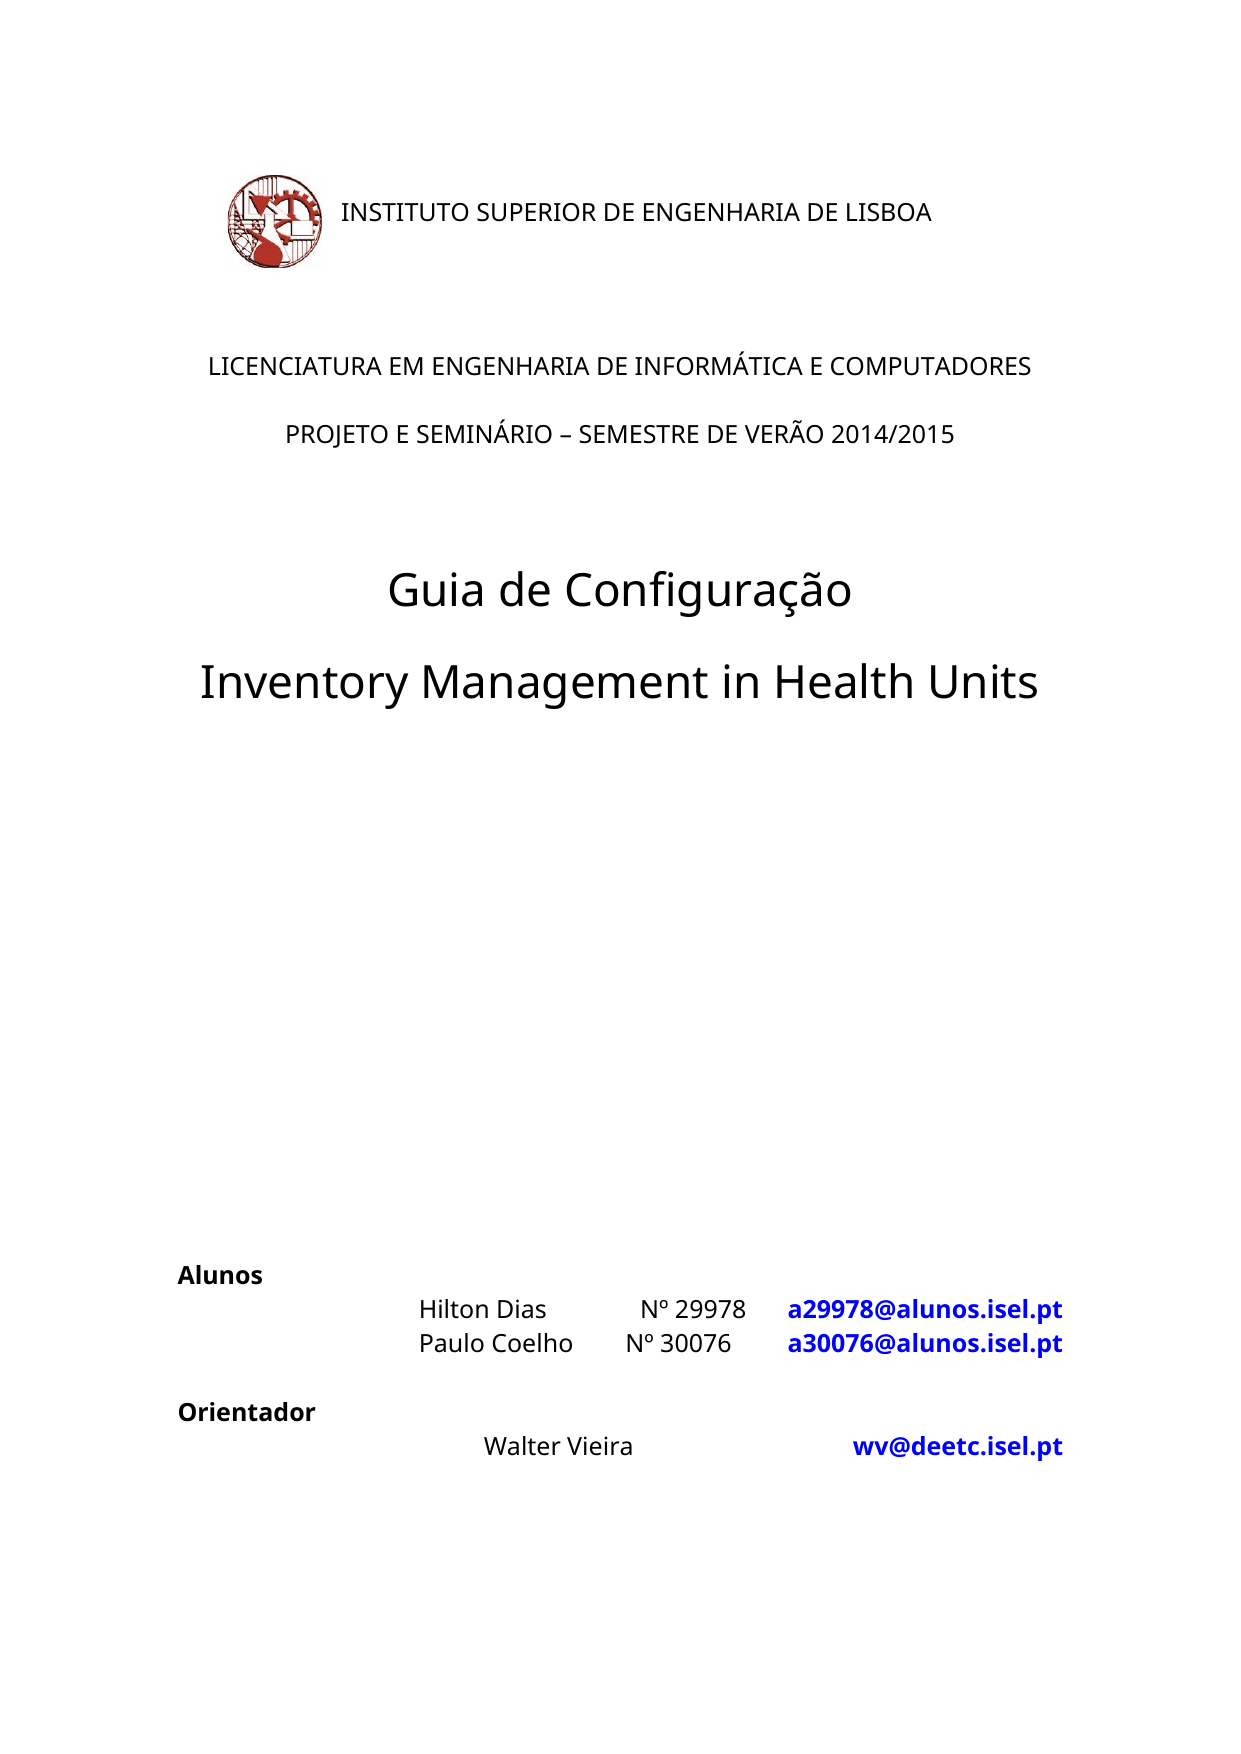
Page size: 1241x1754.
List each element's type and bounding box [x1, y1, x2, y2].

picture [227, 175, 322, 268]
